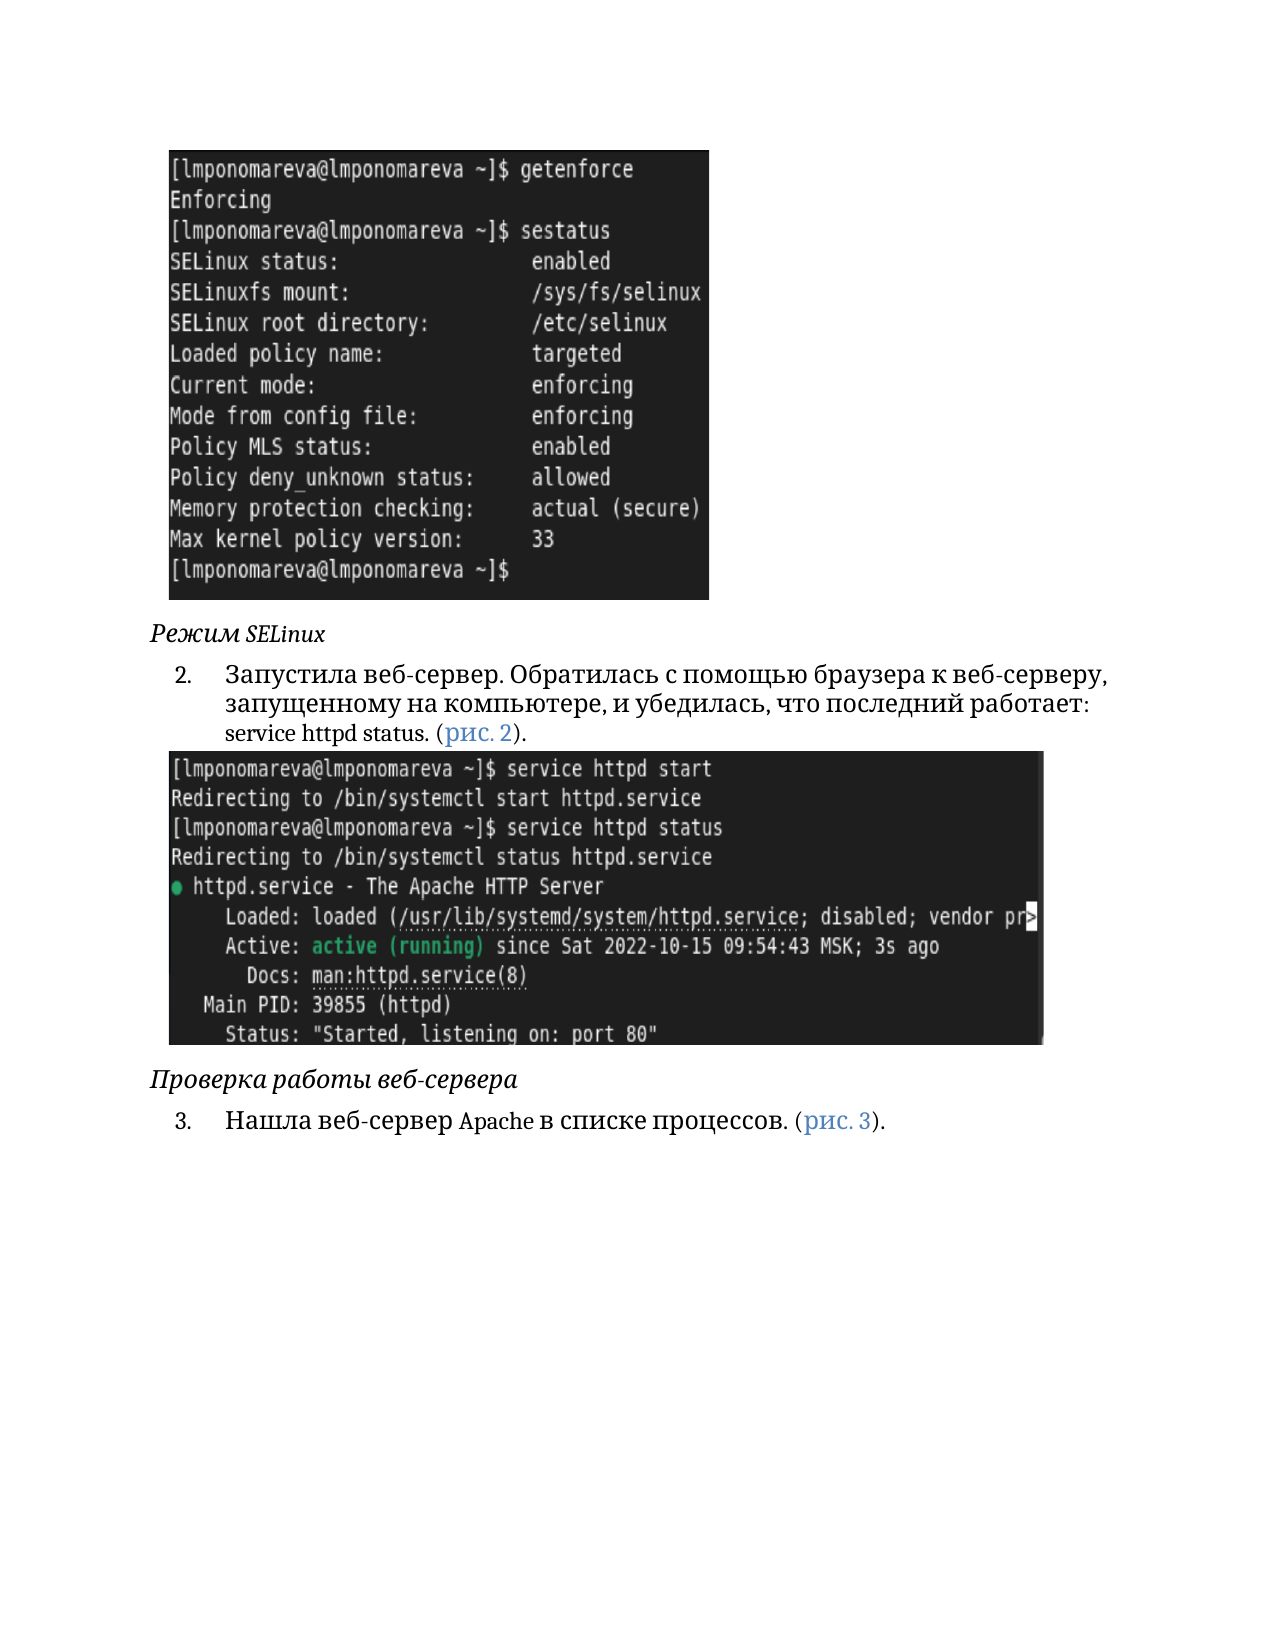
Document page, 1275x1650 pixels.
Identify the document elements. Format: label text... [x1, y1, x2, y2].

text Режим SELinux [150, 620, 1125, 649]
picture [168, 751, 1044, 1045]
text Проверка работы веб-сервера [150, 1066, 1125, 1094]
list Запустила веб-сервер. Обратилась с помощью браузера к веб-серверу, запущенному на компьютере, и убедилась, что последний работает: service httpd status. (рис. 2). [175, 661, 1125, 748]
picture [168, 150, 710, 600]
list Нашла веб-сервер Apache в списке процессов. (рис. 3). [175, 1107, 1125, 1136]
